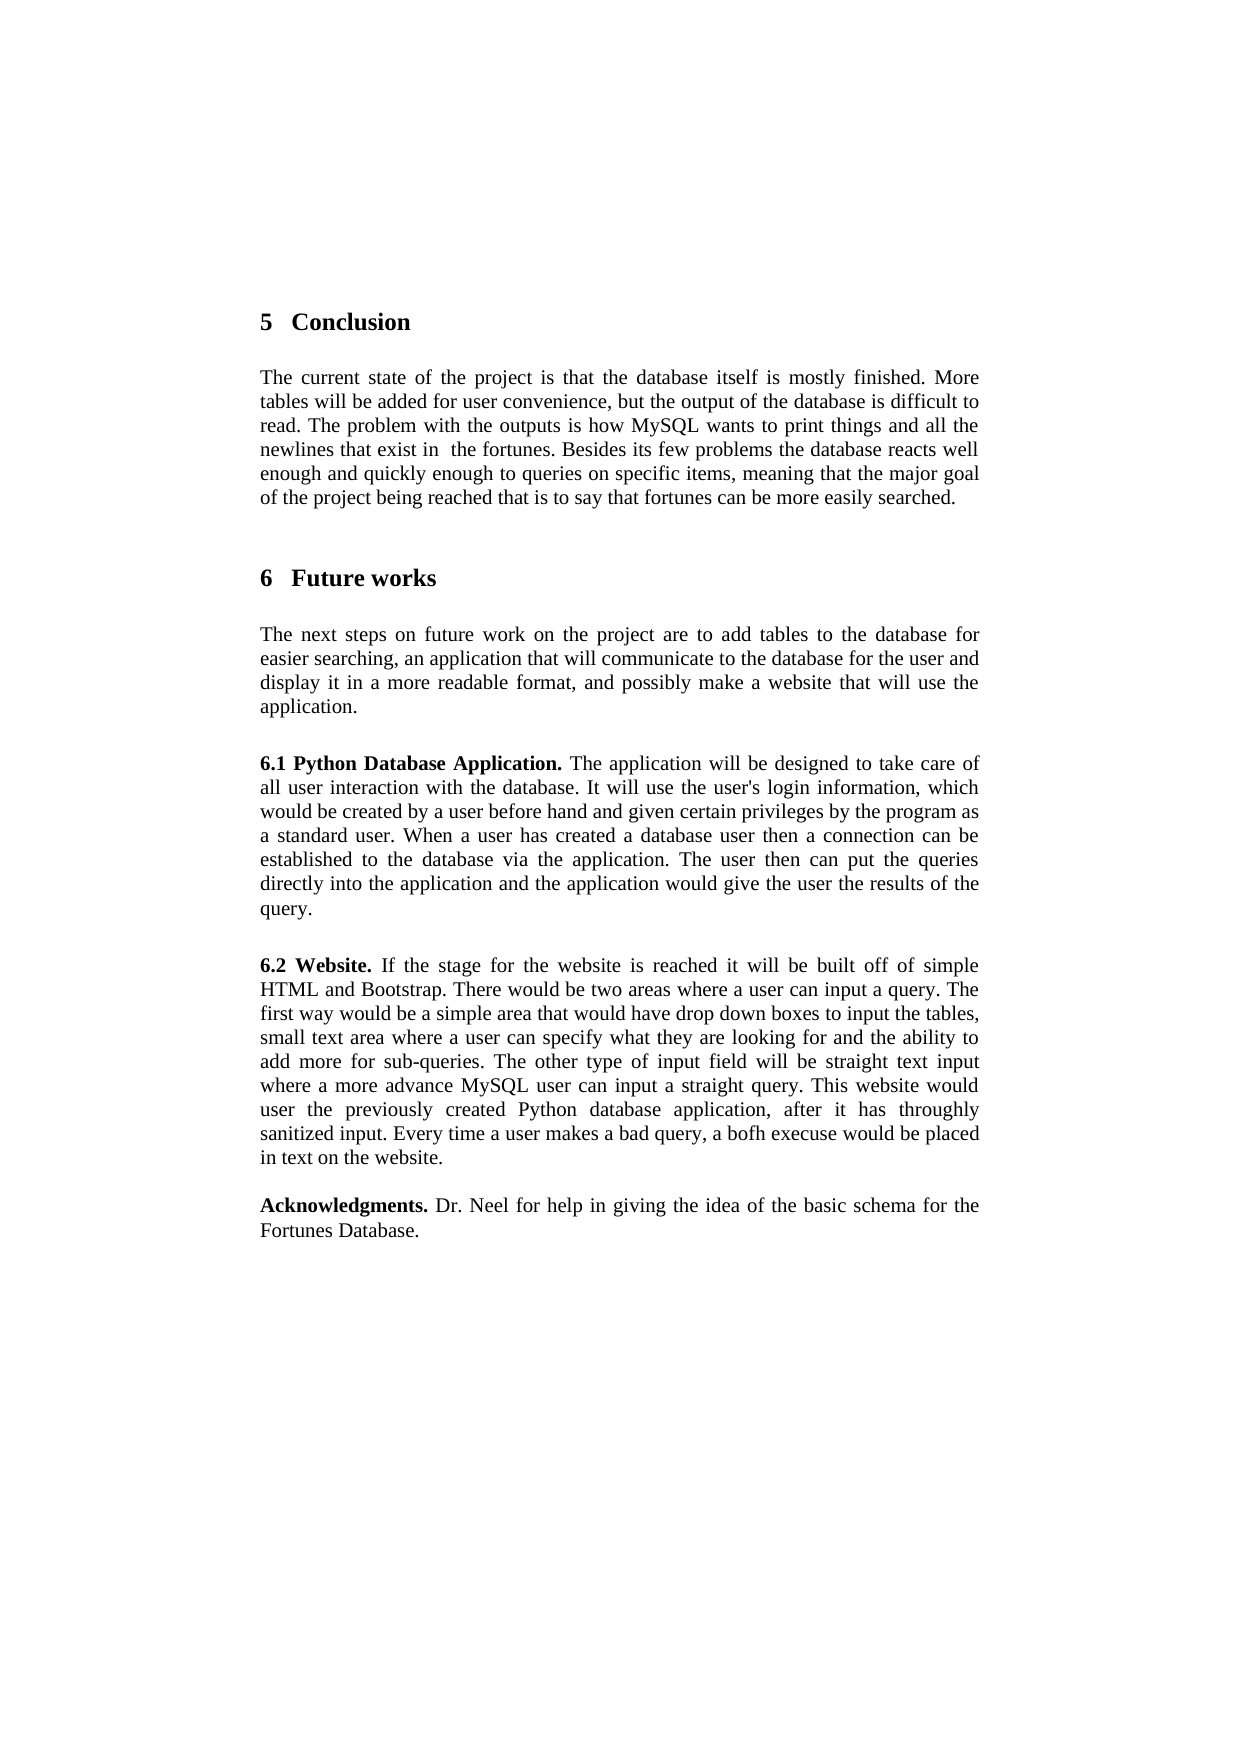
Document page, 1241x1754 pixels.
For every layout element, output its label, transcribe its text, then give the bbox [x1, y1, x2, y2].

subtitle 6 Future works [260, 563, 980, 592]
text Acknowledgments. Dr. Neel for help in giving the idea of the basic schema for the Fortunes Database. [260, 1193, 980, 1242]
text The current state of the project is that the database itself is mostly finished. More tables will be added for user convenience, but the output of the database is difficult to read. The problem with the outputs is how MySQL wants to print things and all the newlines that exist in the fortunes. Besides its few problems the database reacts well enough and quickly enough to queries on specific items, meaning that the major goal of the project being reached that is to say that fortunes can be more easily searched. [260, 365, 980, 509]
subtitle 6.1 Python Database Application. The application will be designed to take care of all user interaction with the database. It will use the user's login information, which would be created by a user before hand and given certain privileges by the program as a standard user. When a user has created a database user then a connection can be established to the database via the application. The user then can put the queries directly into the application and the application would give the user the results of the query. [260, 751, 980, 919]
subtitle 6.2 Website. If the stage for the website is reached it will be built off of simple HTML and Bootstrap. There would be two areas where a user can input a query. The first way would be a simple area that would have drop down boxes to input the tables, small text area where a user can specify what they are looking for and the ability to add more for sub-queries. The other type of input field will be straight text input where a more advance MySQL user can input a straight query. This website would user the previously created Python database application, after it has throughly sanitized input. Every time a user makes a bad query, a bofh execuse would be placed in text on the website. [260, 953, 980, 1169]
text The next steps on future work on the project are to add tables to the database for easier searching, an application that will communicate to the database for the user and display it in a more readable format, and possibly make a website that will use the application. [260, 621, 980, 718]
subtitle 5 Conclusion [260, 307, 980, 336]
